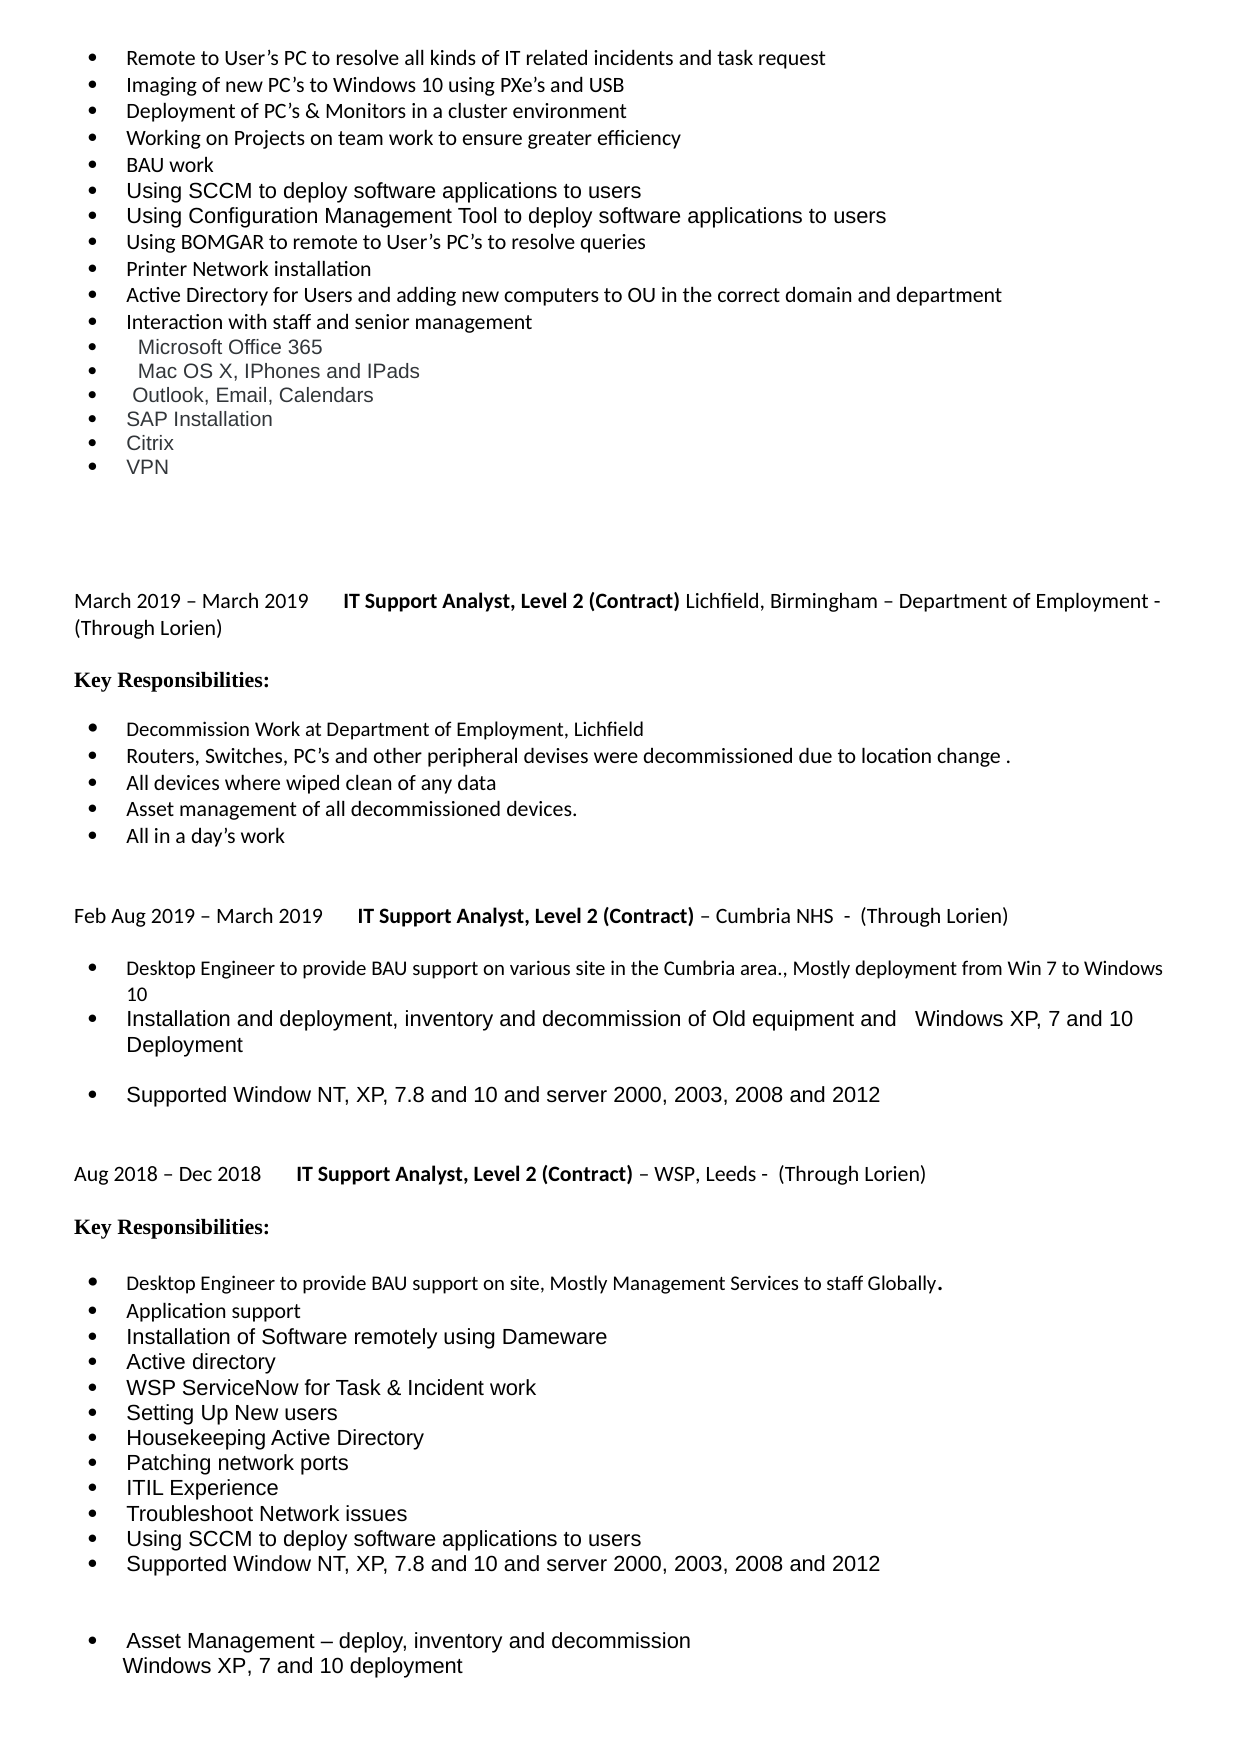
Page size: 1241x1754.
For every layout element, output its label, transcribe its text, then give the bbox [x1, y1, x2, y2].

list Using SCCM to deploy software applications to users [89, 178, 1181, 203]
list Citrix [89, 431, 1181, 455]
list Remote to User’s PC to resolve all kinds of IT related incidents and task request [89, 44, 1181, 71]
list Installation of Software remotely using Dameware [89, 1324, 1181, 1349]
list Supported Window NT, XP, 7.8 and 10 and server 2000, 2003, 2008 and 2012 [89, 1082, 1181, 1107]
list Troubleshoot Network issues [89, 1501, 1181, 1526]
text Feb Aug 2019 – March 2019 IT Support Analyst, Level 2 (Contract) – Cumbria NHS - (Through Lorien) [74, 902, 1181, 929]
list Using Configuration Management Tool to deploy software applications to users [89, 203, 1181, 228]
list SAP Installation [89, 407, 1181, 431]
text Windows XP, 7 and 10 deployment [74, 1653, 1181, 1678]
list Mac OS X, IPhones and IPads [89, 359, 1181, 383]
list BAU work [89, 151, 1181, 178]
list Application support [89, 1297, 1181, 1324]
text Deployment [126, 1031, 1181, 1057]
list WSP ServiceNow for Task & Incident work [89, 1374, 1181, 1400]
list All devices where wiped clean of any data [89, 769, 1181, 795]
list Using SCCM to deploy software applications to users [89, 1526, 1181, 1551]
list Installation and deployment, inventory and decommission of Old equipment and Windows XP, 7 and 10 [89, 1006, 1181, 1031]
list Desktop Engineer to provide BAU support on various site in the Cumbria area., Mostly deployment from Win 7 to Windows 10 [89, 955, 1181, 1006]
list Housekeeping Active Directory [89, 1425, 1181, 1450]
list VPN [89, 455, 1181, 507]
list Imaging of new PC’s to Windows 10 using PXe’s and USB [89, 71, 1181, 98]
list Deployment of PC’s & Monitors in a cluster environment [89, 98, 1181, 124]
list Supported Window NT, XP, 7.8 and 10 and server 2000, 2003, 2008 and 2012 [89, 1551, 1181, 1576]
text Key Responsibilities: [74, 1214, 1181, 1239]
list All in a day’s work [89, 822, 1181, 849]
list Working on Projects on team work to ensure greater efficiency [89, 124, 1181, 151]
list Active directory [89, 1349, 1181, 1374]
list Interaction with staff and senior management [89, 308, 1181, 335]
text Key Responsibilities: [74, 667, 1181, 693]
list Desktop Engineer to provide BAU support on site, Mostly Management Services to staff Globally. [89, 1263, 1181, 1297]
list Asset management of all decommissioned devices. [89, 795, 1181, 822]
list ITIL Experience [89, 1475, 1181, 1501]
text Aug 2018 – Dec 2018 IT Support Analyst, Level 2 (Contract) – WSP, Leeds - (Through Lorien) [74, 1160, 1181, 1187]
list Routers, Switches, PC’s and other peripheral devises were decommissioned due to location change . [89, 742, 1181, 769]
list Setting Up New users [89, 1400, 1181, 1425]
list Outlook, Email, Calendars [89, 383, 1181, 407]
list Asset Management – deploy, inventory and decommission [89, 1628, 1181, 1653]
list Decommission Work at Department of Employment, Lichfield [89, 717, 1181, 742]
text March 2019 – March 2019 IT Support Analyst, Level 2 (Contract) Lichfield, Birmingham – Department of Employment - (Through Lorien) [74, 587, 1181, 641]
list Printer Network installation [89, 255, 1181, 281]
list Patching network ports [89, 1450, 1181, 1475]
list Active Directory for Users and adding new computers to OU in the correct domain and department [89, 281, 1181, 308]
list Microsoft Office 365 [89, 335, 1181, 359]
list Using BOMGAR to remote to User’s PC’s to resolve queries [89, 228, 1181, 255]
